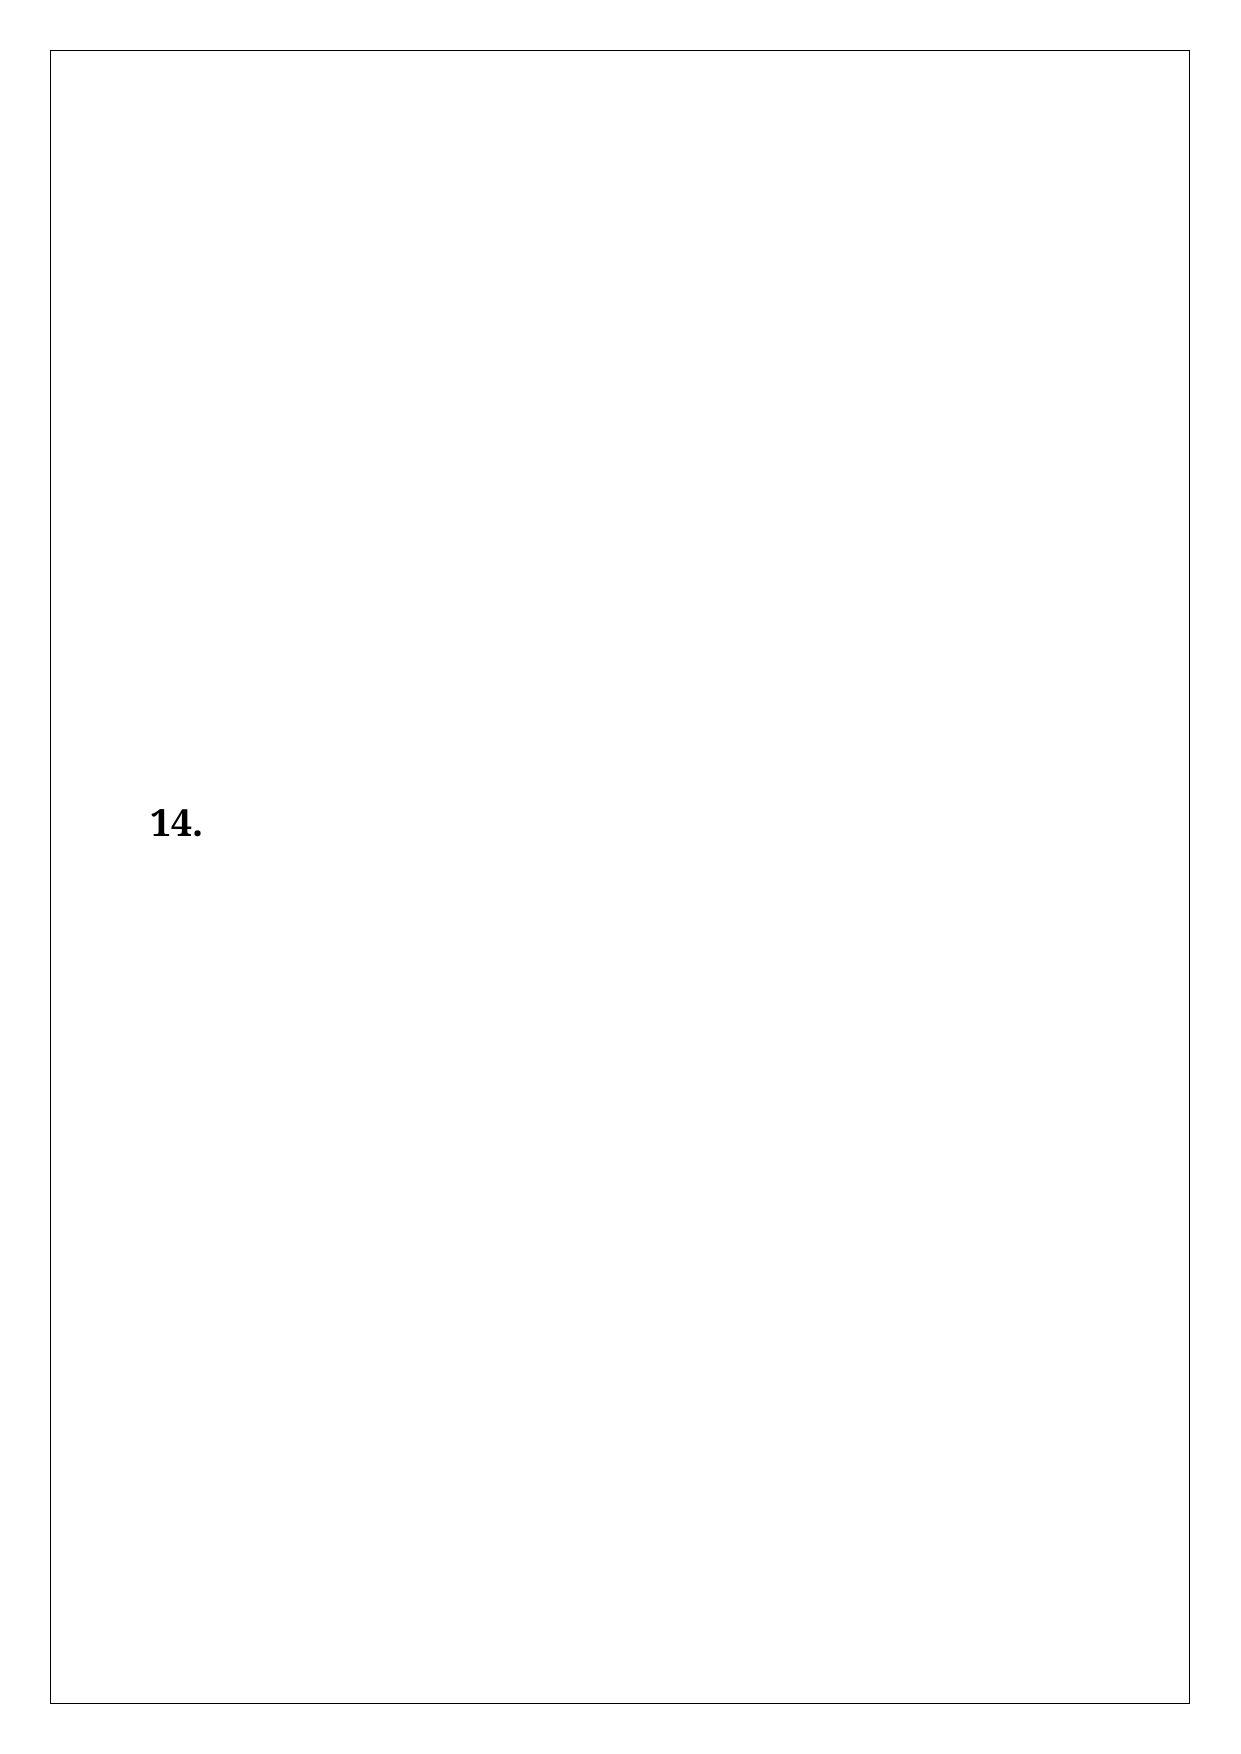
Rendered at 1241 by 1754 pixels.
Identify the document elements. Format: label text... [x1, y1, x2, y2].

text 14. [150, 796, 1090, 847]
